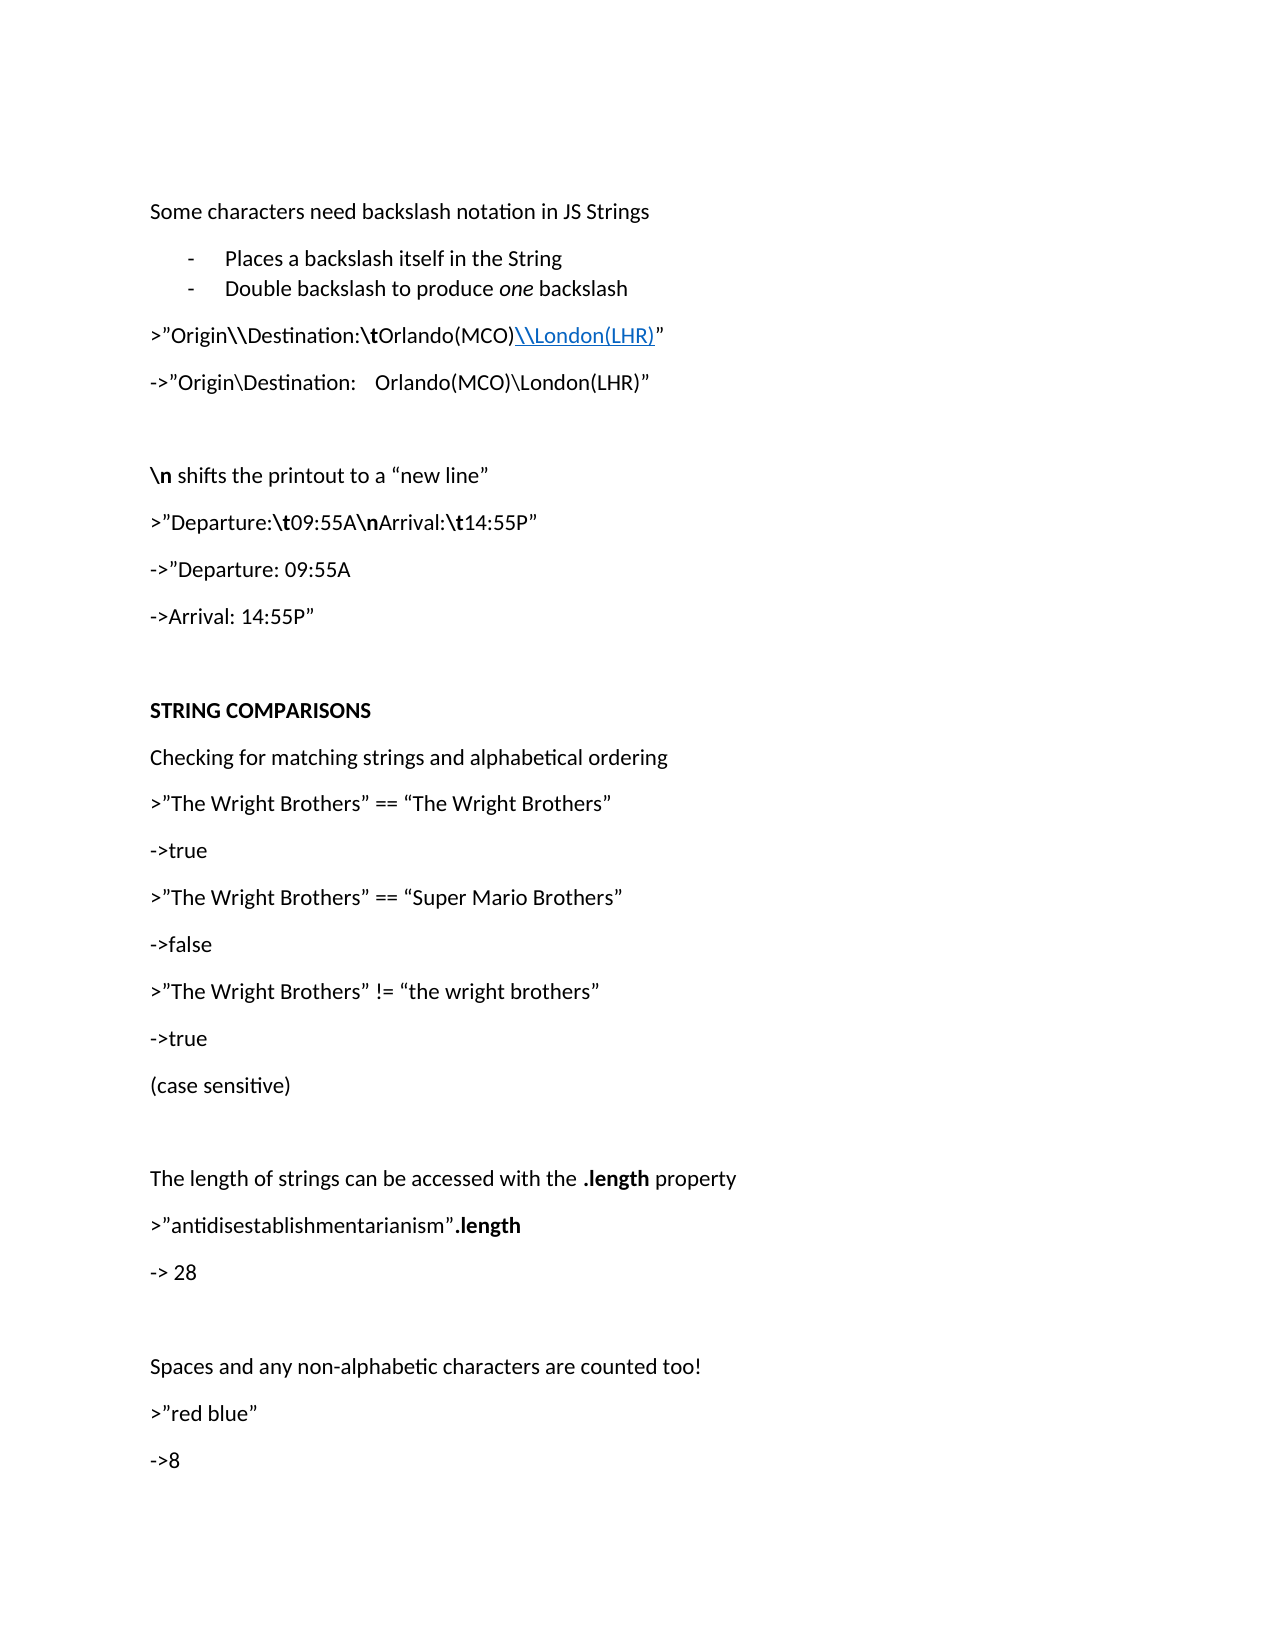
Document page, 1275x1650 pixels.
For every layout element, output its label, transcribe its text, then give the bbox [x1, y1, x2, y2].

list Places a backslash itself in the String [187, 244, 1125, 272]
text ->true [150, 1024, 1125, 1052]
text STRING COMPARISONS [150, 696, 1125, 724]
text ->false [150, 930, 1125, 958]
text >”Departure:\t09:55A\nArrival:\t14:55P” [150, 508, 1125, 536]
text >”The Wright Brothers” == “Super Mario Brothers” [150, 883, 1125, 911]
list Double backslash to produce one backslash [187, 274, 1125, 302]
text ->true [150, 836, 1125, 864]
text Checking for matching strings and alphabetical ordering [150, 743, 1125, 771]
text The length of strings can be accessed with the .length property [150, 1164, 1125, 1193]
text >”The Wright Brothers” == “The Wright Brothers” [150, 789, 1125, 818]
text ->Arrival: 14:55P” [150, 602, 1125, 630]
text >”red blue” [150, 1399, 1125, 1427]
text >”antidisestablishmentarianism”.length [150, 1211, 1125, 1239]
text Some characters need backslash notation in JS Strings [150, 197, 1125, 225]
text Spaces and any non-alphabetic characters are counted too! [150, 1352, 1125, 1380]
text -> 28 [150, 1258, 1125, 1286]
text >”The Wright Brothers” != “the wright brothers” [150, 977, 1125, 1005]
text (case sensitive) [150, 1071, 1125, 1099]
text >”Origin\\Destination:\tOrlando(MCO)\\London(LHR)” [150, 321, 1125, 349]
text ->8 [150, 1446, 1125, 1474]
text ->”Departure: 09:55A [150, 555, 1125, 583]
text ->”Origin\Destination: Orlando(MCO)\London(LHR)” [150, 368, 1125, 396]
text \n shifts the printout to a “new line” [150, 461, 1125, 489]
